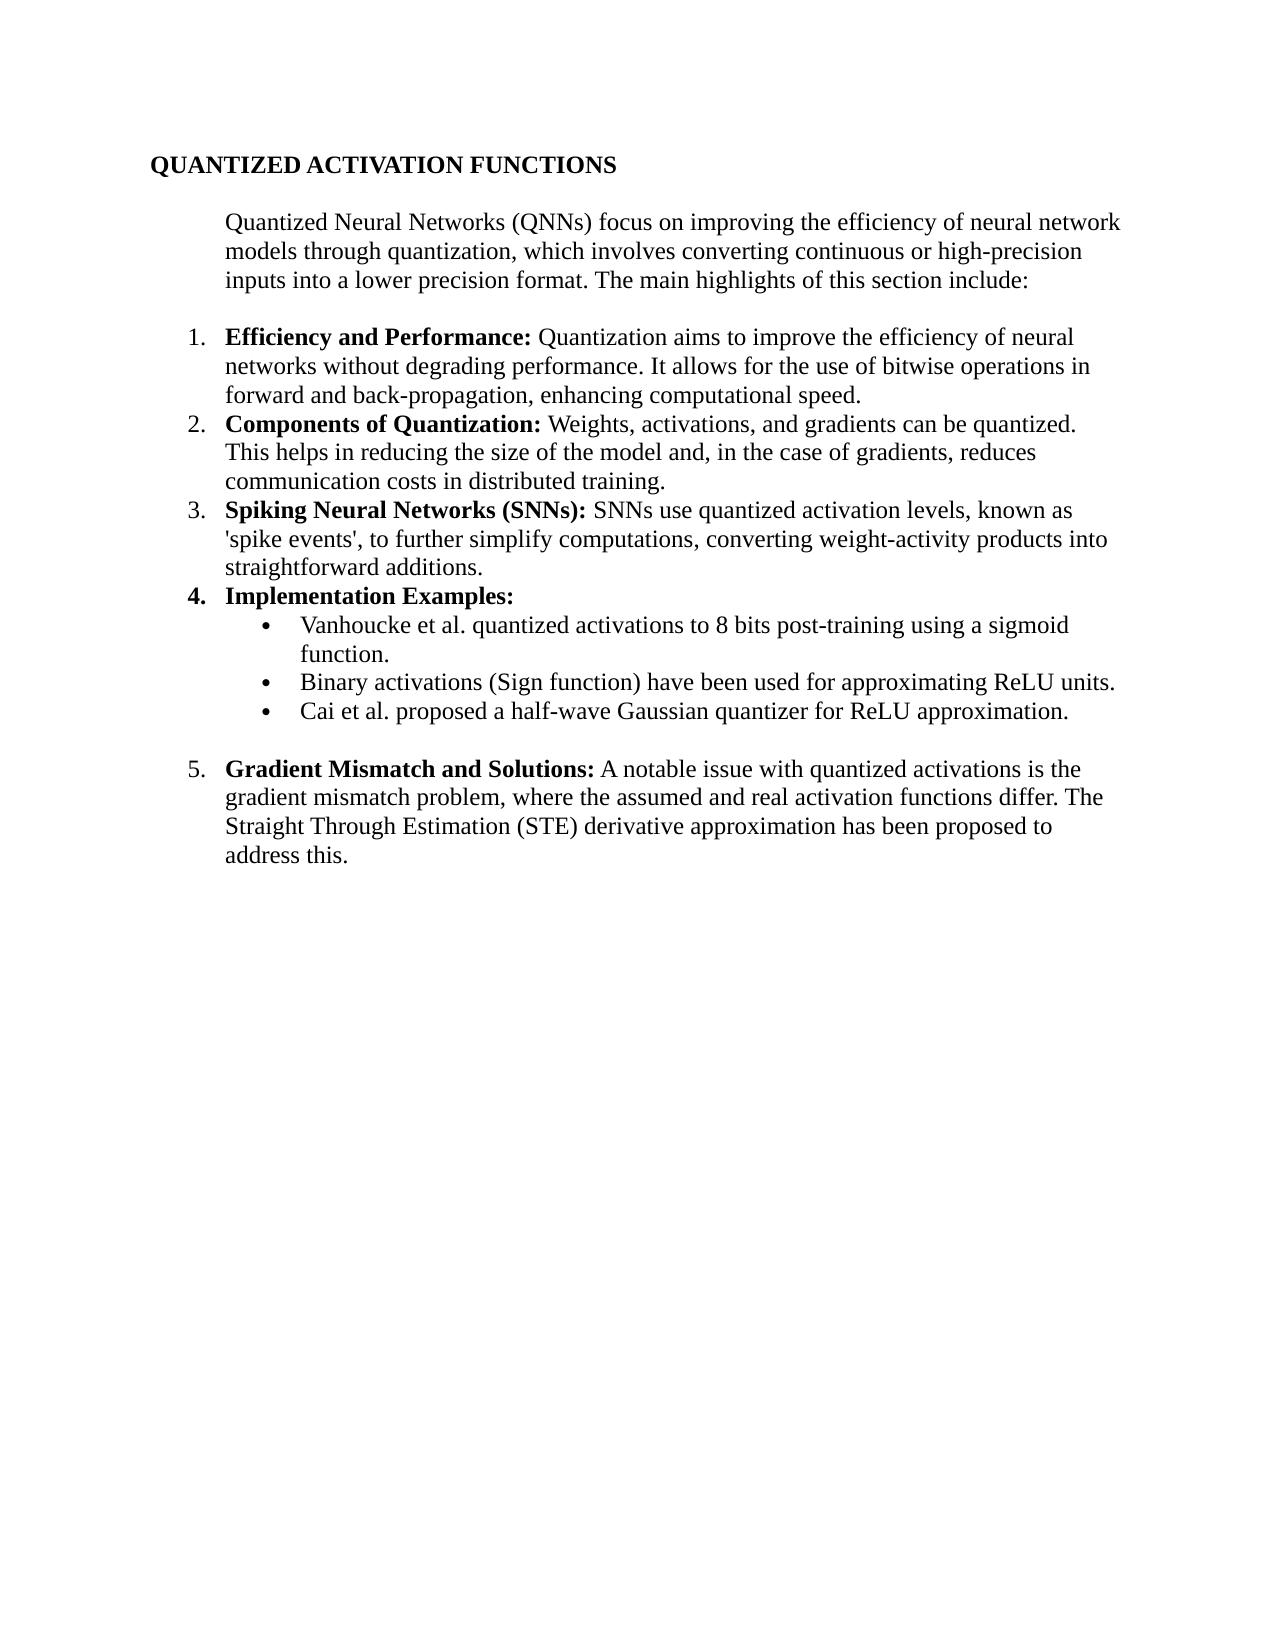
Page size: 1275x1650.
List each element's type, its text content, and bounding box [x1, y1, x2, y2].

list Cai et al. proposed a half-wave Gaussian quantizer for ReLU approximation. [262, 696, 1125, 725]
list Efficiency and Performance: Quantization aims to improve the efficiency of neural networks without degrading performance. It allows for the use of bitwise operations in forward and back-propagation, enhancing computational speed. [187, 322, 1125, 409]
list Implementation Examples: [187, 581, 1125, 610]
list Gradient Mismatch and Solutions: A notable issue with quantized activations is the gradient mismatch problem, where the assumed and real activation functions differ. The Straight Through Estimation (STE) derivative approximation has been proposed to address this. [187, 754, 1125, 869]
text Quantized Neural Networks (QNNs) focus on improving the efficiency of neural network models through quantization, which involves converting continuous or high-precision inputs into a lower precision format. The main highlights of this section include: [225, 207, 1125, 294]
list Components of Quantization: Weights, activations, and gradients can be quantized. This helps in reducing the size of the model and, in the case of gradients, reduces communication costs in distributed training. [187, 409, 1125, 495]
list Vanhoucke et al. quantized activations to 8 bits post-training using a sigmoid function. [262, 610, 1125, 667]
list Spiking Neural Networks (SNNs): SNNs use quantized activation levels, known as 'spike events', to further simplify computations, converting weight-activity products into straightforward additions. [187, 495, 1125, 581]
text QUANTIZED ACTIVATION FUNCTIONS [150, 150, 1125, 179]
list Binary activations (Sign function) have been used for approximating ReLU units. [262, 667, 1125, 696]
